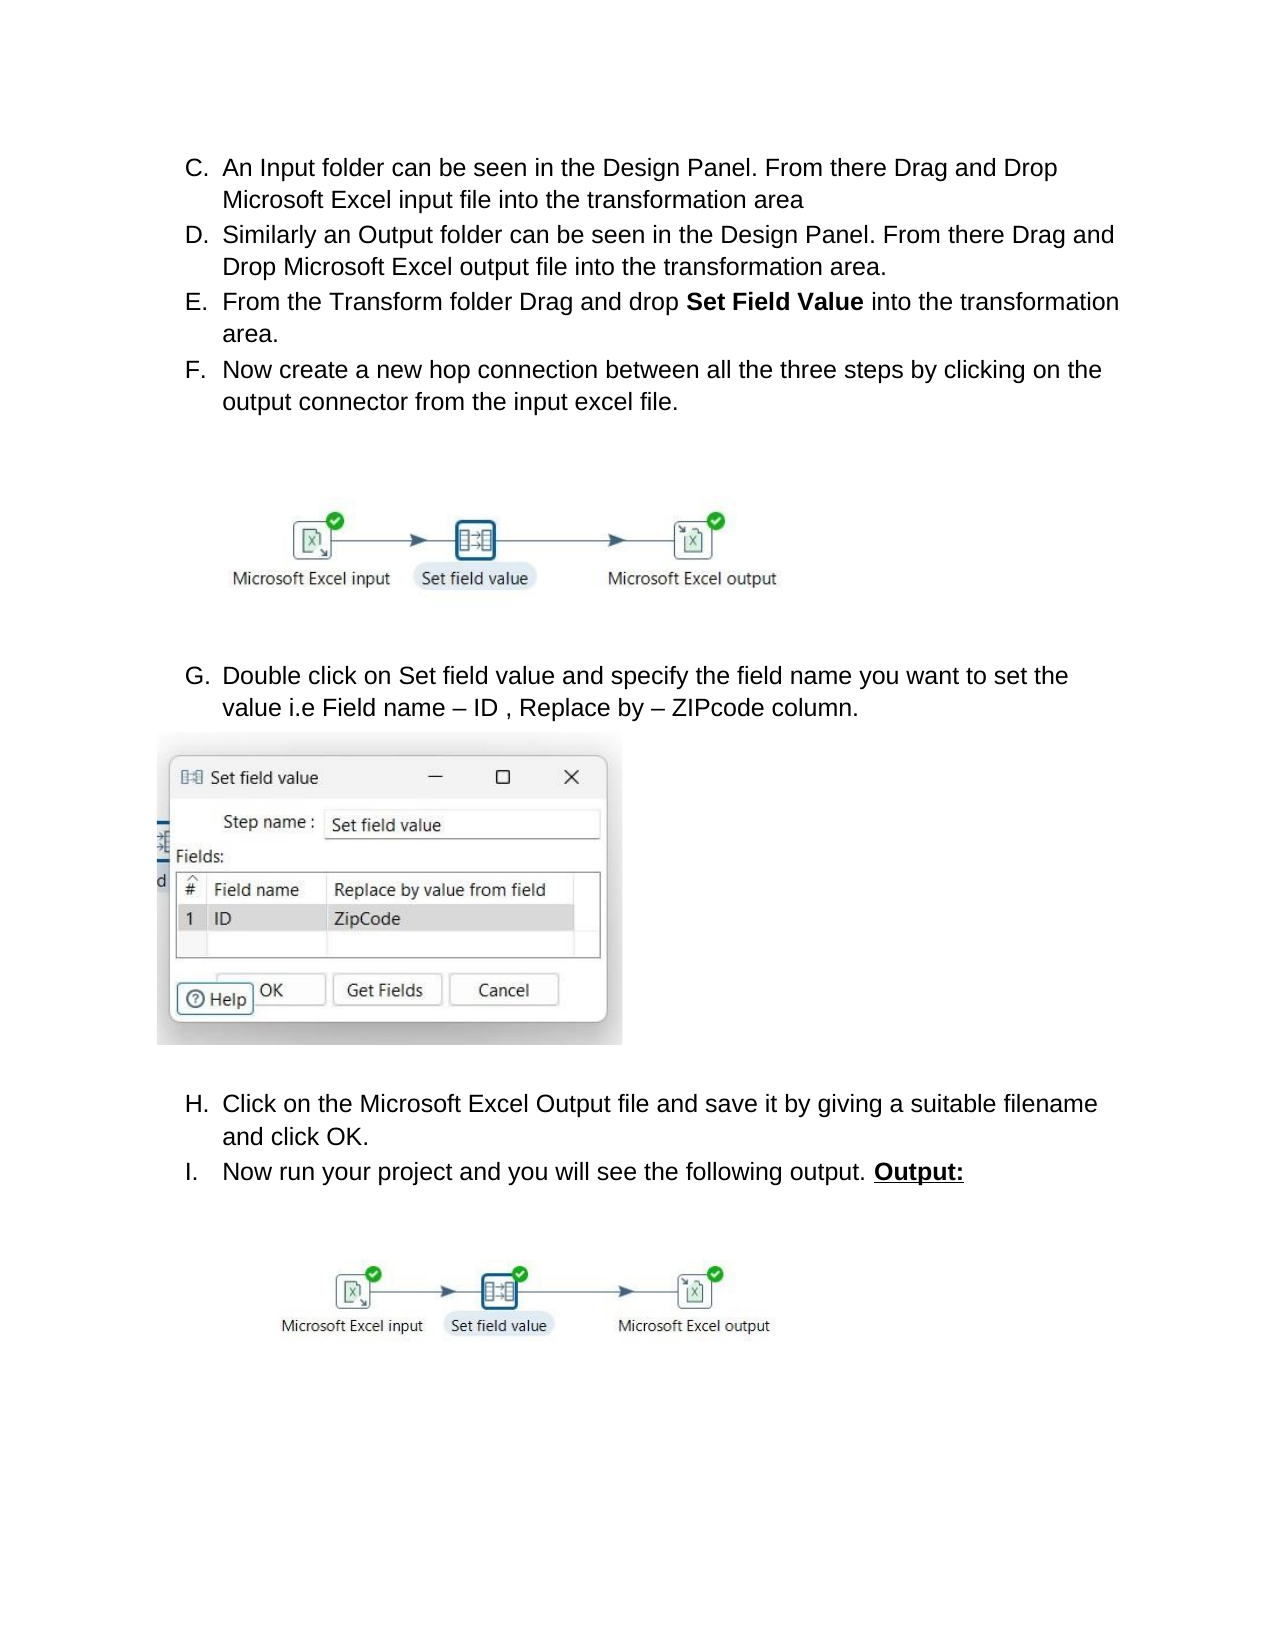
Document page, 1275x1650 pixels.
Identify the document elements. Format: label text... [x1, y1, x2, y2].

list Click on the Microsoft Excel Output file and save it by giving a suitable filename and click OK. [184, 1089, 1127, 1150]
list Double click on Set field value and specify the field name you want to set the value i.e Field name – ID , Replace by – ZIPcode column. [184, 661, 1127, 722]
picture [231, 1195, 821, 1388]
list From the Transform folder Drag and drop Set Field Value into the transformation area. [184, 287, 1127, 348]
list An Input folder can be seen in the Design Panel. From there Drag and Drop Microsoft Excel input file into the transformation area [184, 152, 1127, 213]
list Now run your project and you will see the following output. Output: [184, 1157, 1127, 1186]
picture [156, 425, 860, 650]
list Now create a new hop connection between all the three steps by clicking on the output connector from the input excel file. [184, 355, 1127, 416]
picture [156, 732, 623, 1045]
list Similarly an Output folder can be seen in the Design Panel. From there Drag and Drop Microsoft Excel output file into the transformation area. [184, 220, 1127, 281]
